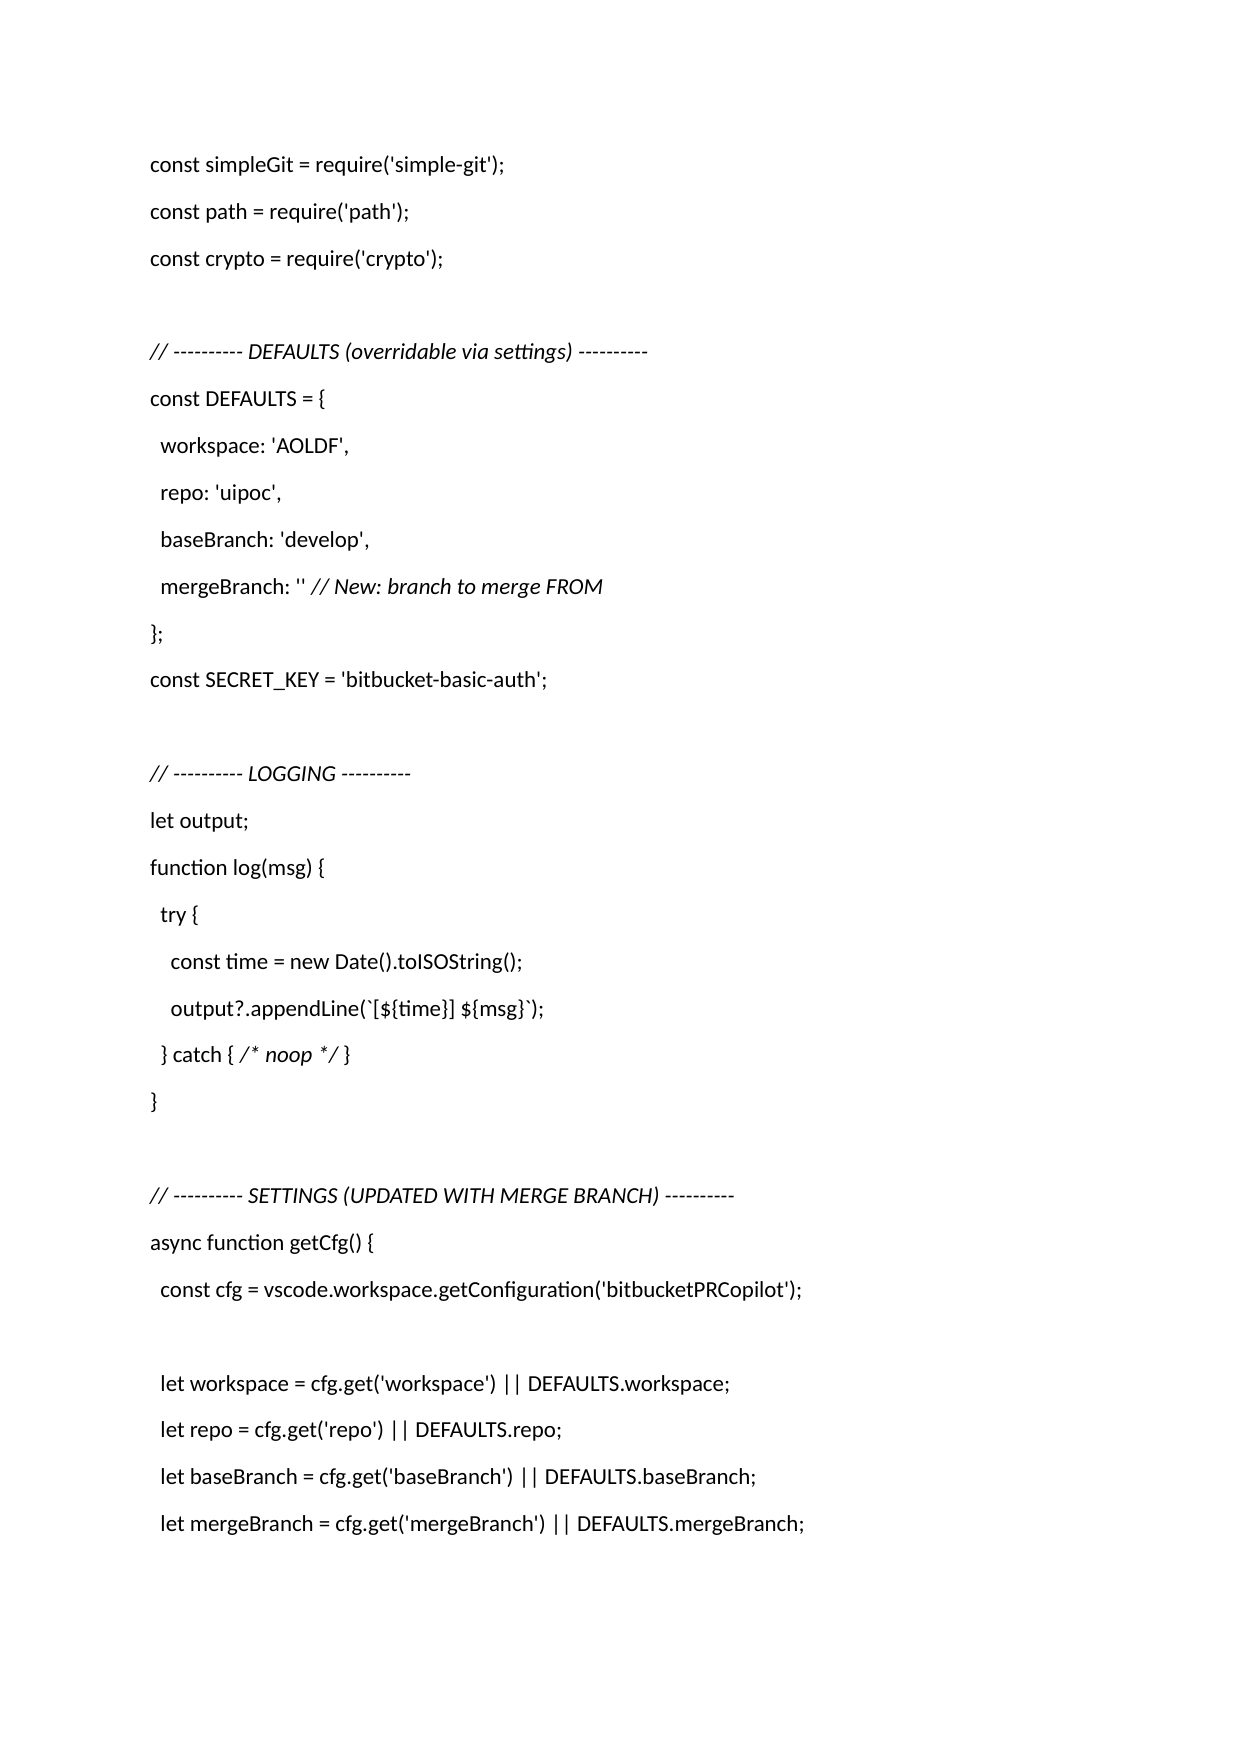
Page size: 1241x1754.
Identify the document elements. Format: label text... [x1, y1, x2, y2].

text let repo = cfg.get('repo') || DEFAULTS.repo; [150, 1416, 1090, 1444]
text const simpleGit = require('simple-git'); [150, 150, 1090, 178]
text const path = require('path'); [150, 197, 1090, 225]
text async function getCfg() { [150, 1228, 1090, 1256]
text const time = new Date().toISOString(); [150, 947, 1090, 975]
text let mergeBranch = cfg.get('mergeBranch') || DEFAULTS.mergeBranch; [150, 1509, 1090, 1537]
text const DEFAULTS = { [150, 384, 1090, 412]
text try { [150, 900, 1090, 928]
text workspace: 'AOLDF', [150, 431, 1090, 459]
text const SECRET_KEY = 'bitbucket-basic-auth'; [150, 666, 1090, 694]
text const crypto = require('crypto'); [150, 244, 1090, 272]
text // ---------- LOGGING ---------- [150, 759, 1090, 787]
text output?.appendLine(`[${time}] ${msg}`); [150, 994, 1090, 1022]
text let baseBranch = cfg.get('baseBranch') || DEFAULTS.baseBranch; [150, 1462, 1090, 1491]
text mergeBranch: '' // New: branch to merge FROM [150, 572, 1090, 600]
text let output; [150, 806, 1090, 834]
text }; [150, 619, 1090, 647]
text } catch { /* noop */ } [150, 1041, 1090, 1069]
text } [150, 1087, 1090, 1116]
text baseBranch: 'develop', [150, 525, 1090, 553]
text function log(msg) { [150, 853, 1090, 881]
text repo: 'uipoc', [150, 478, 1090, 506]
text let workspace = cfg.get('workspace') || DEFAULTS.workspace; [150, 1369, 1090, 1397]
text // ---------- SETTINGS (UPDATED WITH MERGE BRANCH) ---------- [150, 1181, 1090, 1209]
text const cfg = vscode.workspace.getConfiguration('bitbucketPRCopilot'); [150, 1275, 1090, 1303]
text // ---------- DEFAULTS (overridable via settings) ---------- [150, 337, 1090, 366]
